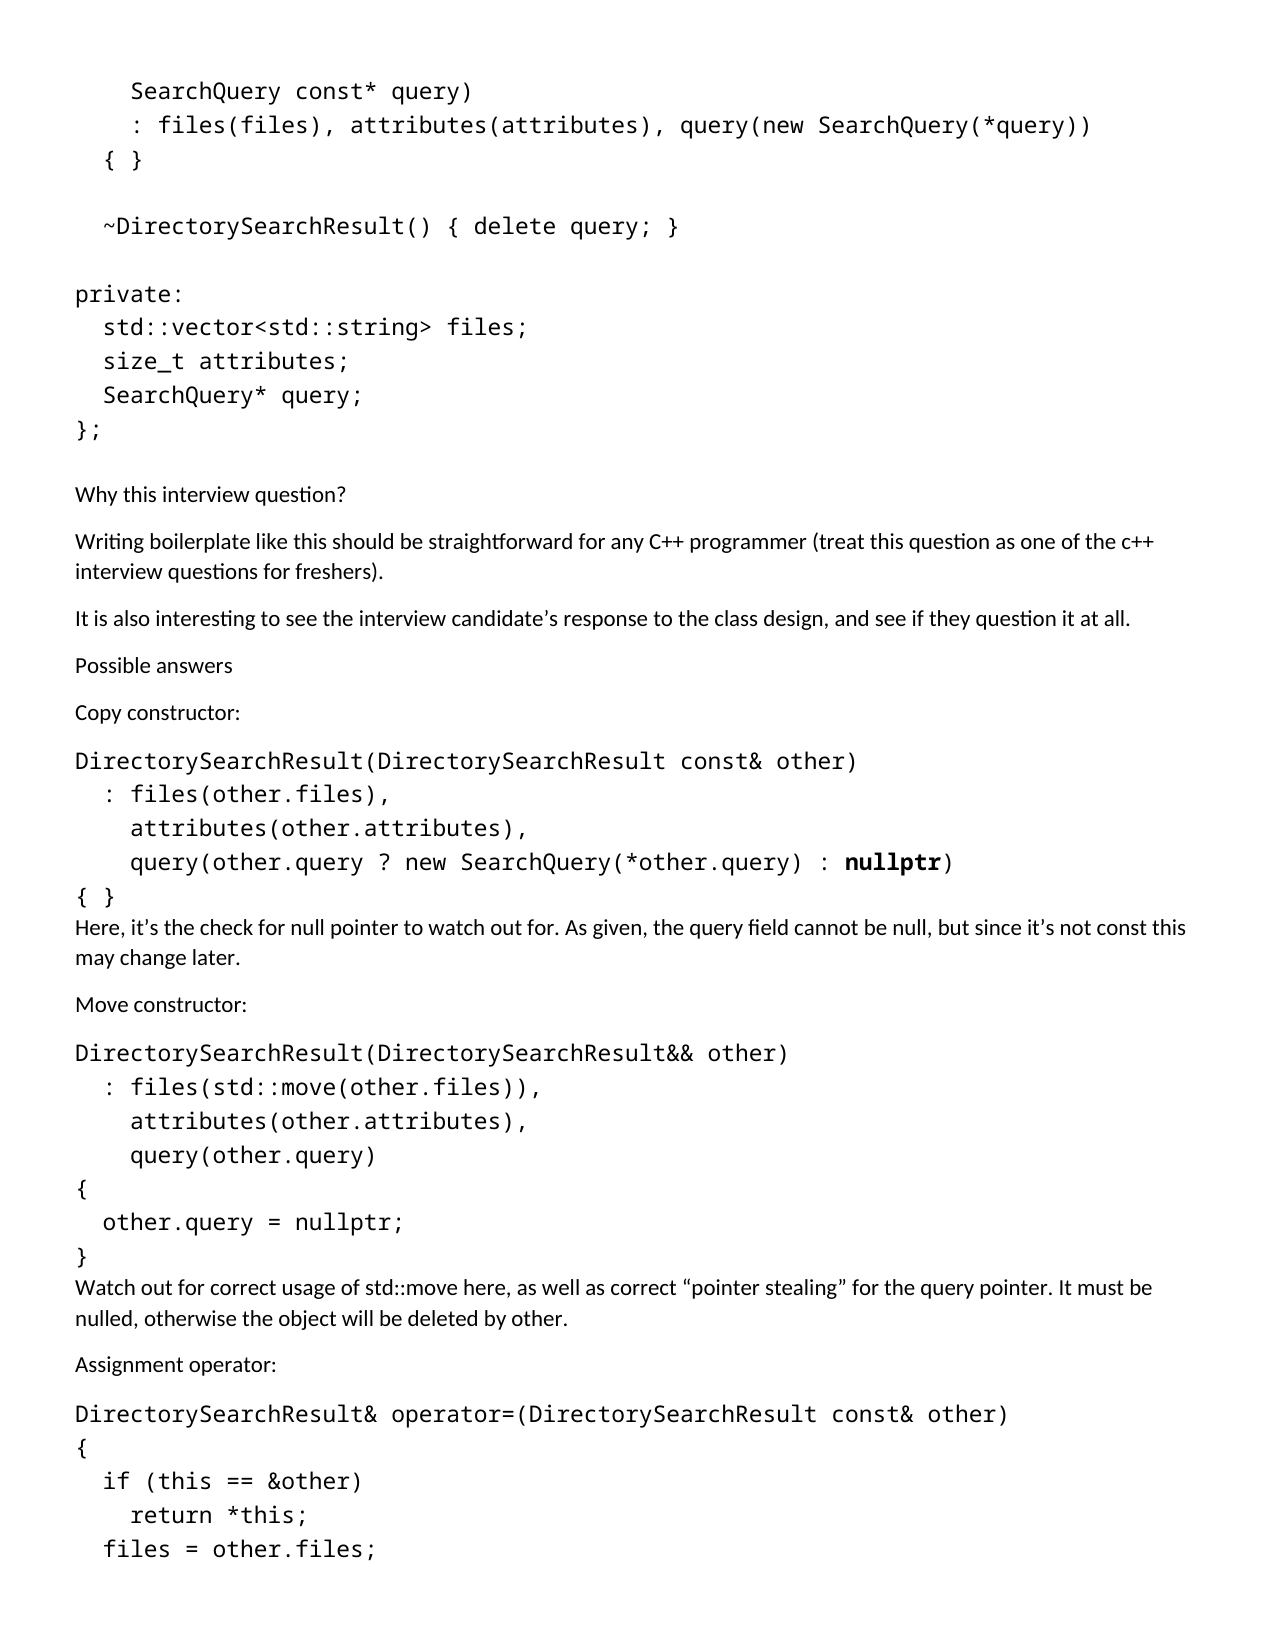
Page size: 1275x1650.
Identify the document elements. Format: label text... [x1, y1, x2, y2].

text DirectorySearchResult(DirectorySearchResult const& other) [75, 744, 1200, 776]
text DirectorySearchResult(DirectorySearchResult&& other) [75, 1037, 1200, 1068]
text { [75, 1172, 1200, 1203]
text std::vector<std::string> files; [75, 311, 1200, 342]
text }; [75, 412, 1200, 444]
text Here, it’s the check for null pointer to watch out for. As given, the query field cannot be null, but since it’s not const this may change later. [75, 913, 1200, 972]
text Why this interview question? [75, 480, 1200, 508]
text It is also interesting to see the interview candidate’s response to the class design, and see if they question it at all. [75, 604, 1200, 632]
text : files(files), attributes(attributes), query(new SearchQuery(*query)) [75, 109, 1200, 140]
text : files(other.files), [75, 778, 1200, 809]
text query(other.query ? new SearchQuery(*other.query) : nullptr) [75, 846, 1200, 877]
text ~DirectorySearchResult() { delete query; } [75, 210, 1200, 241]
text Copy constructor: [75, 698, 1200, 726]
text attributes(other.attributes), [75, 812, 1200, 843]
text } [75, 1240, 1200, 1271]
text files = other.files; [75, 1532, 1200, 1564]
text { } [75, 879, 1200, 911]
text { [75, 1431, 1200, 1462]
text DirectorySearchResult& operator=(DirectorySearchResult const& other) [75, 1397, 1200, 1429]
text attributes(other.attributes), [75, 1105, 1200, 1136]
text SearchQuery* query; [75, 379, 1200, 410]
text : files(std::move(other.files)), [75, 1071, 1200, 1102]
text Watch out for correct usage of std::move here, as well as correct “pointer stealing” for the query pointer. It must be nulled, otherwise the object will be deleted by other. [75, 1273, 1200, 1332]
text if (this == &other) [75, 1465, 1200, 1496]
text Assignment operator: [75, 1351, 1200, 1379]
text other.query = nullptr; [75, 1206, 1200, 1237]
text size_t attributes; [75, 345, 1200, 376]
text SearchQuery const* query) [75, 75, 1200, 106]
text Move constructor: [75, 990, 1200, 1018]
text return *this; [75, 1499, 1200, 1530]
text { } [75, 142, 1200, 174]
text private: [75, 277, 1200, 309]
text query(other.query) [75, 1138, 1200, 1170]
text Possible answers [75, 651, 1200, 679]
text Writing boilerplate like this should be straightforward for any C++ programmer (treat this question as one of the c++ interview questions for freshers). [75, 527, 1200, 585]
